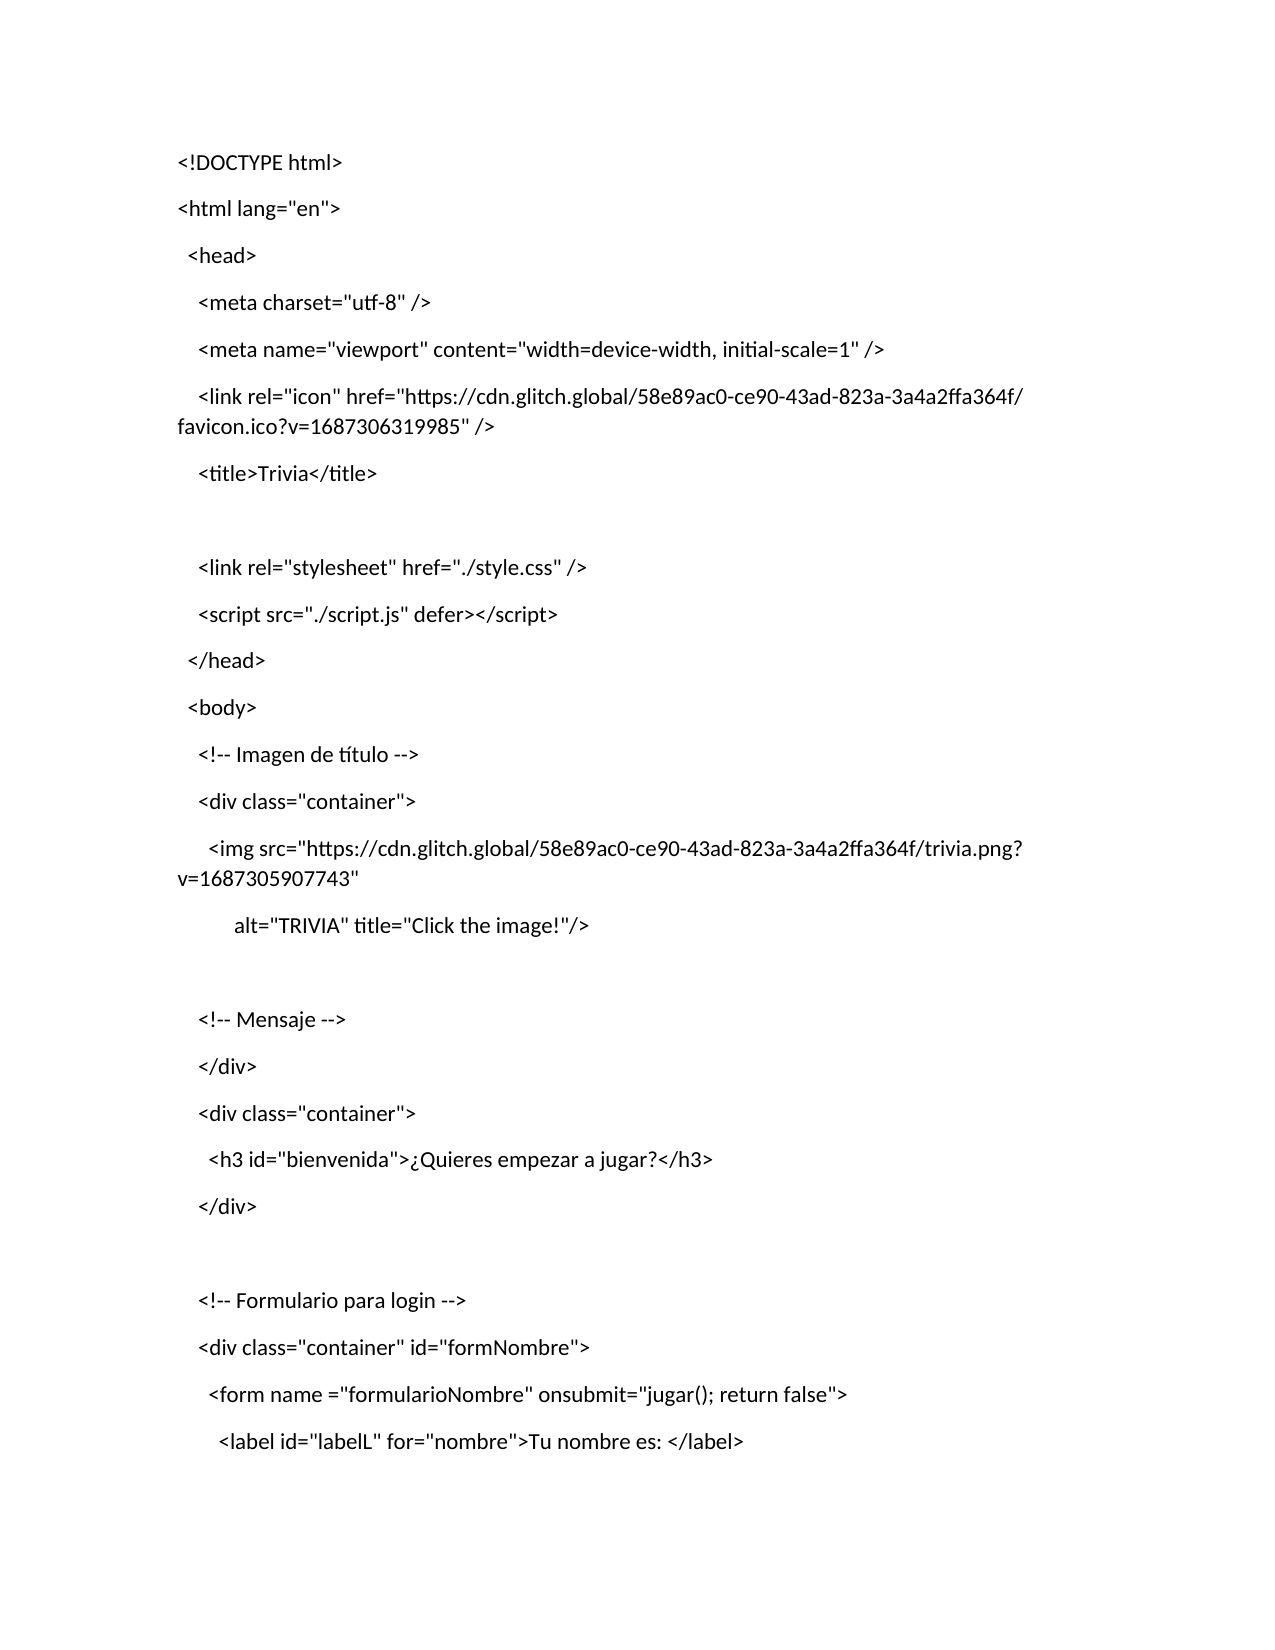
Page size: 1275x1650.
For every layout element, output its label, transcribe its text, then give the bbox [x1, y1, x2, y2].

text <div class="container"> [177, 1099, 1098, 1127]
text <!-- Mensaje --> [177, 1005, 1098, 1033]
text </div> [177, 1192, 1098, 1220]
text <label id="labelL" for="nombre">Tu nombre es: </label> [177, 1427, 1098, 1455]
text <h3 id="bienvenida">¿Quieres empezar a jugar?</h3> [177, 1146, 1098, 1173]
text alt="TRIVIA" title="Click the image!"/> [177, 911, 1098, 939]
text <body> [177, 693, 1098, 721]
text <head> [177, 241, 1098, 269]
text <!-- Formulario para login --> [177, 1286, 1098, 1314]
text <meta name="viewport" content="width=device-width, initial-scale=1" /> [177, 335, 1098, 363]
text <meta charset="utf-8" /> [177, 288, 1098, 316]
text <link rel="icon" href="https://cdn.glitch.global/58e89ac0-ce90-43ad-823a-3a4a2ffa364f/favicon.ico?v=1687306319985" /> [177, 382, 1098, 440]
text <!DOCTYPE html> [177, 148, 1098, 176]
text <!-- Imagen de título --> [177, 740, 1098, 768]
text <html lang="en"> [177, 194, 1098, 222]
text </head> [177, 647, 1098, 674]
text <img src="https://cdn.glitch.global/58e89ac0-ce90-43ad-823a-3a4a2ffa364f/trivia.png?v=1687305907743" [177, 834, 1098, 892]
text <form name ="formularioNombre" onsubmit="jugar(); return false"> [177, 1380, 1098, 1408]
text <script src="./script.js" defer></script> [177, 600, 1098, 628]
text </div> [177, 1052, 1098, 1080]
text <div class="container" id="formNombre"> [177, 1333, 1098, 1361]
text <title>Trivia</title> [177, 459, 1098, 487]
text <div class="container"> [177, 787, 1098, 815]
text <link rel="stylesheet" href="./style.css" /> [177, 553, 1098, 581]
